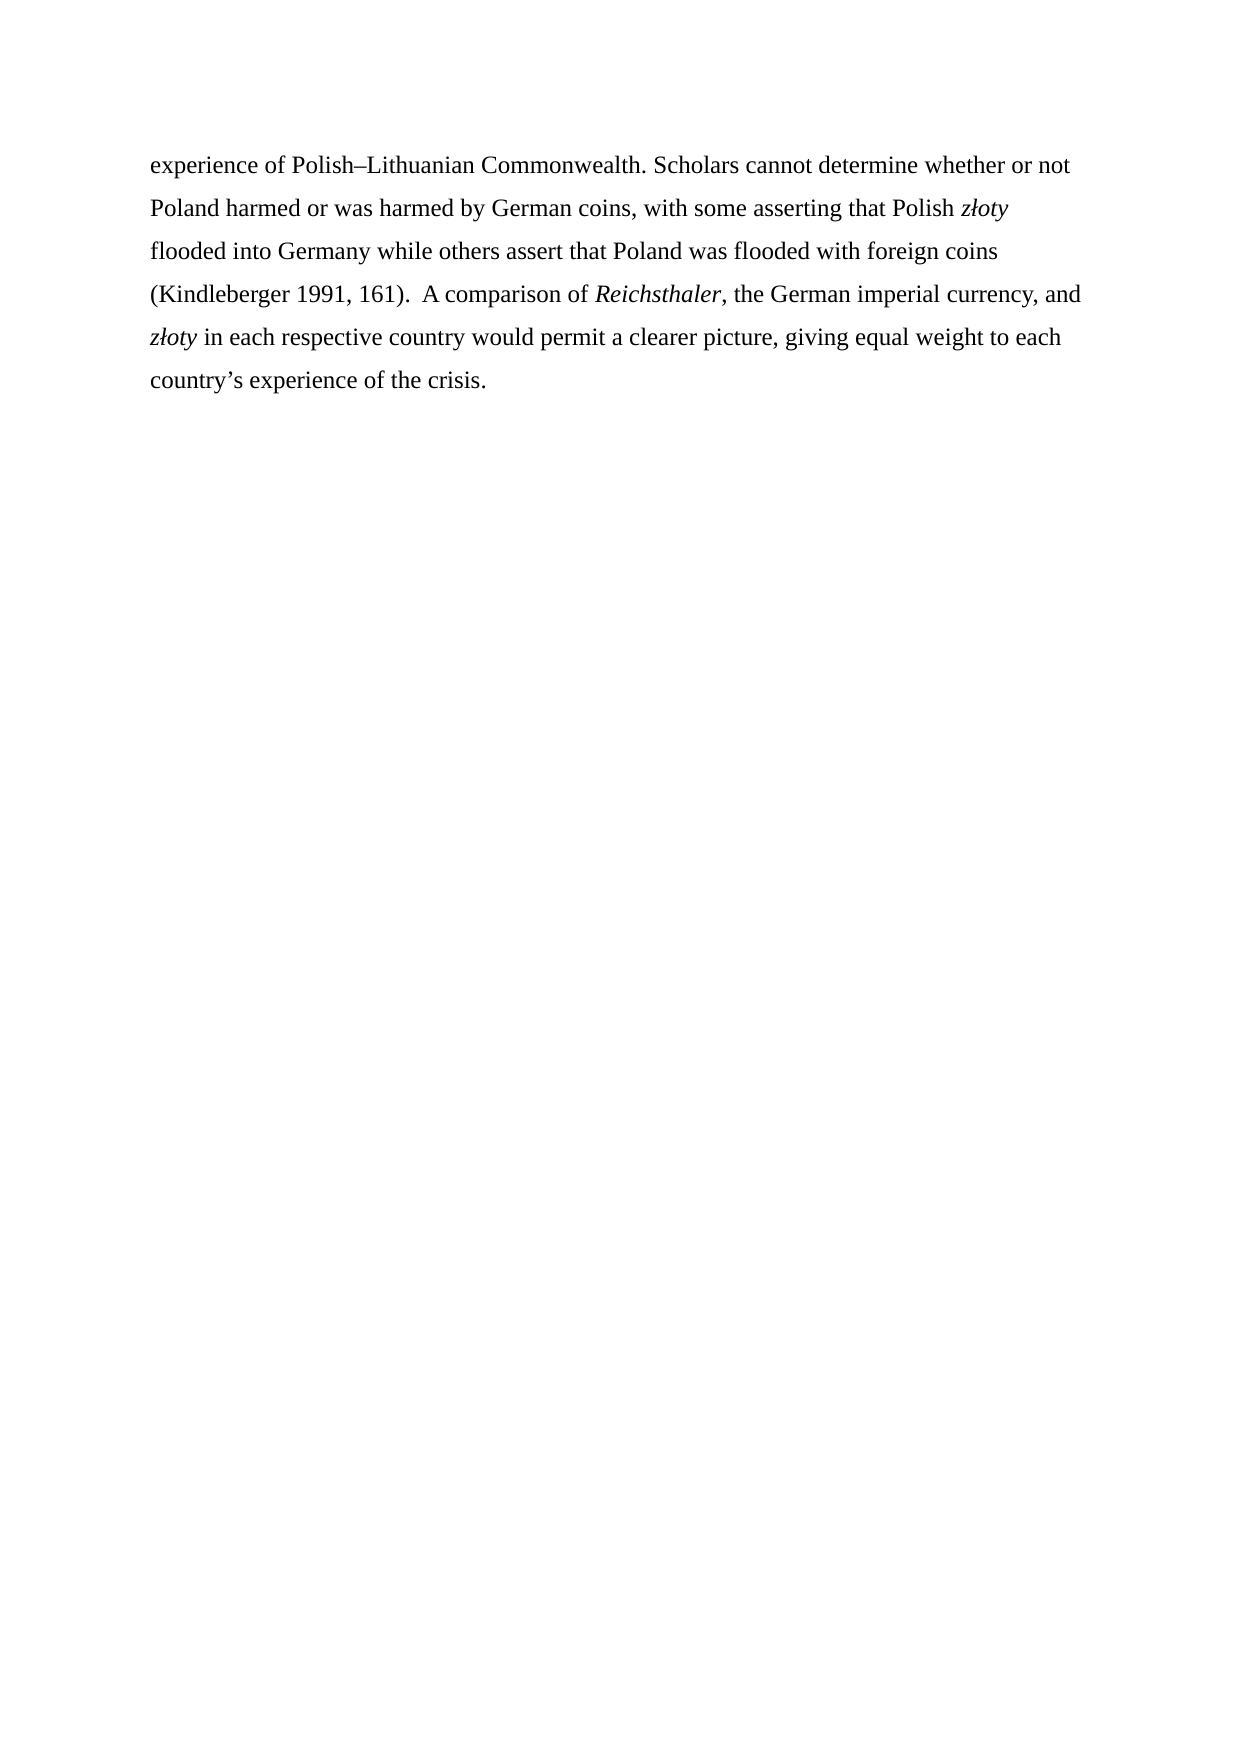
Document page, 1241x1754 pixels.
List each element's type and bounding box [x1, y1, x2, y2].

text [150, 150, 1090, 394]
